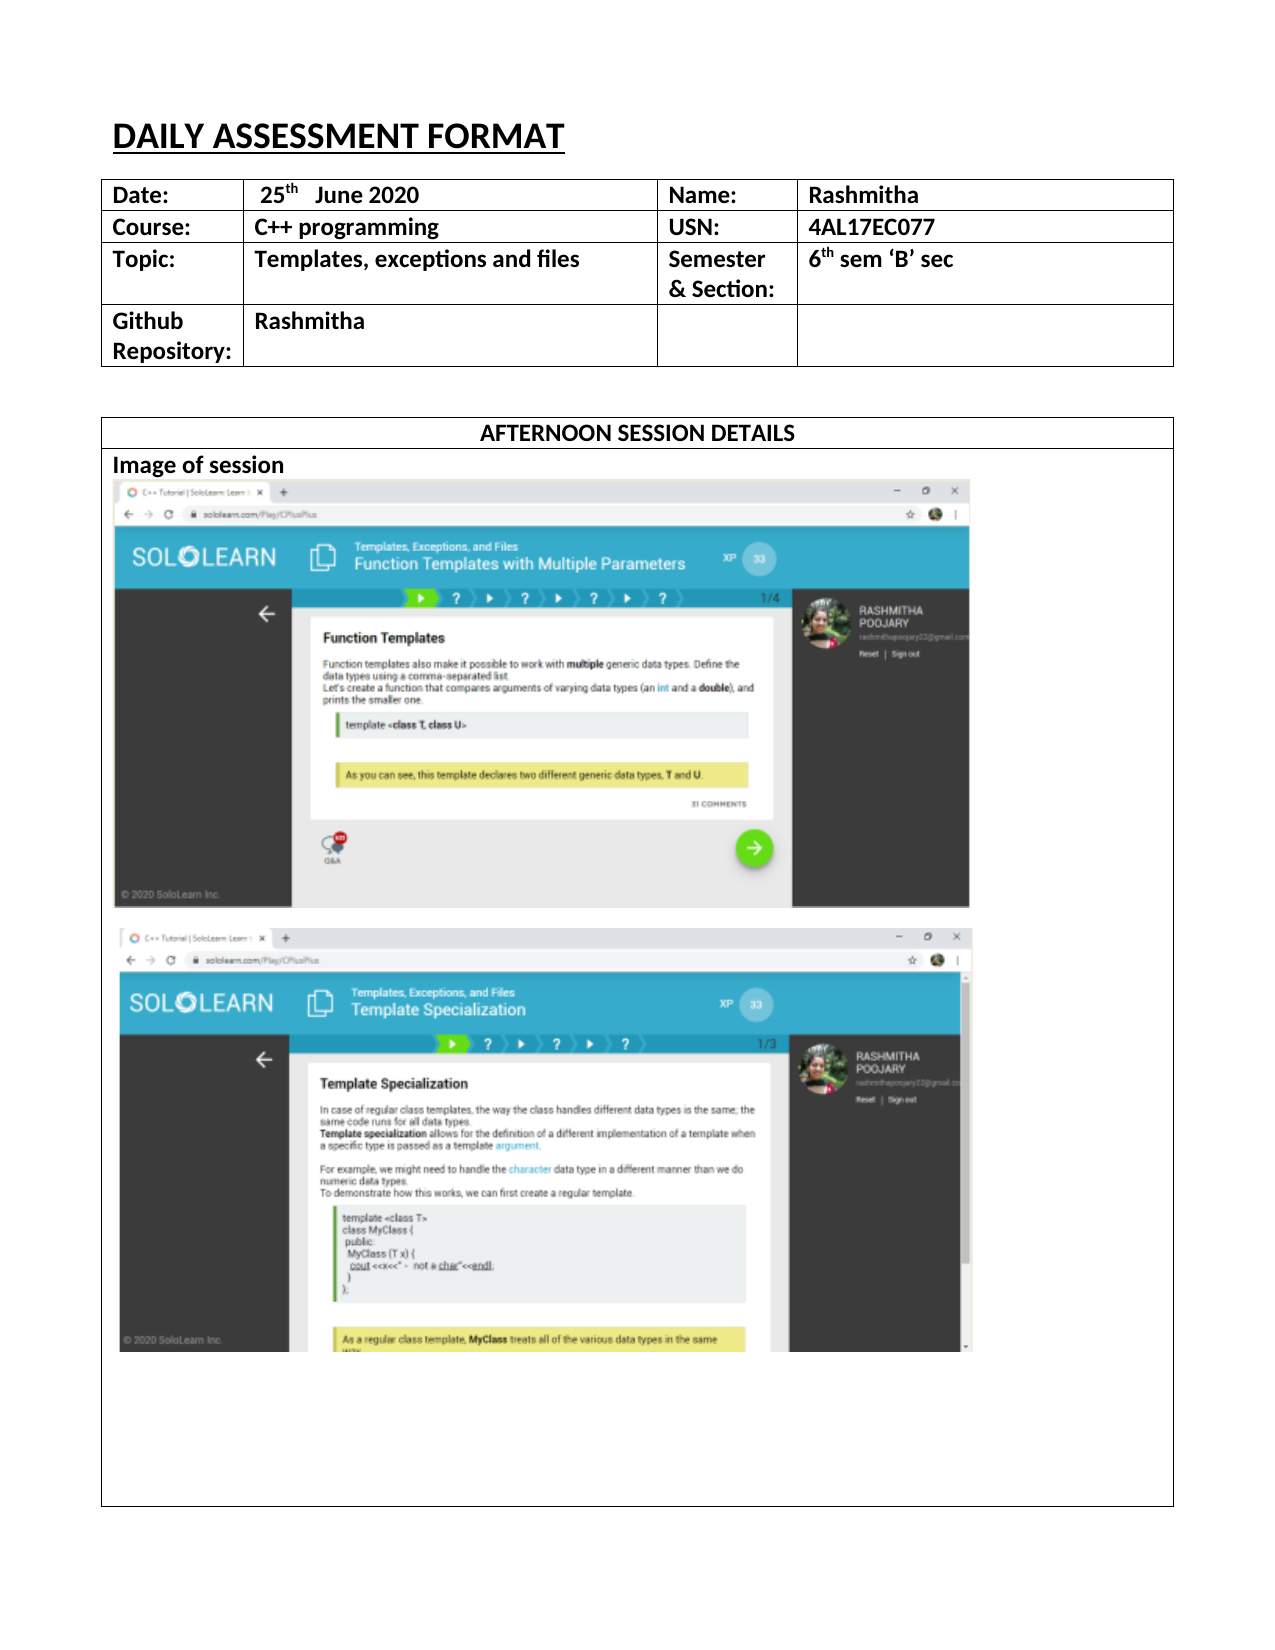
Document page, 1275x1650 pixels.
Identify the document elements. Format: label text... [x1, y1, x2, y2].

table_header 25th June 2020 [244, 180, 657, 210]
table_cell Topic: [102, 243, 243, 304]
table_cell Course: [102, 211, 243, 242]
table_cell [658, 305, 797, 366]
table_header Rashmitha [798, 180, 1173, 210]
picture [119, 928, 973, 1352]
table_header AFTERNOON SESSION DETAILS [102, 418, 1173, 448]
table_header Date: [102, 180, 243, 210]
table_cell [102, 449, 1173, 1506]
table_cell C++ programming [244, 211, 657, 242]
table_cell 6th sem ‘B’ sec [798, 243, 1173, 304]
table_cell Rashmitha [244, 305, 657, 366]
picture [112, 479, 971, 908]
table_cell [798, 305, 1173, 366]
table_cell Templates, exceptions and files [244, 243, 657, 304]
text DAILY ASSESSMENT FORMAT [112, 112, 1162, 158]
table_cell Semester & Section: [658, 243, 797, 304]
table_cell 4AL17EC077 [798, 211, 1173, 242]
table_cell Github Repository: [102, 305, 243, 366]
table_header Name: [658, 180, 797, 210]
table_cell USN: [658, 211, 797, 242]
